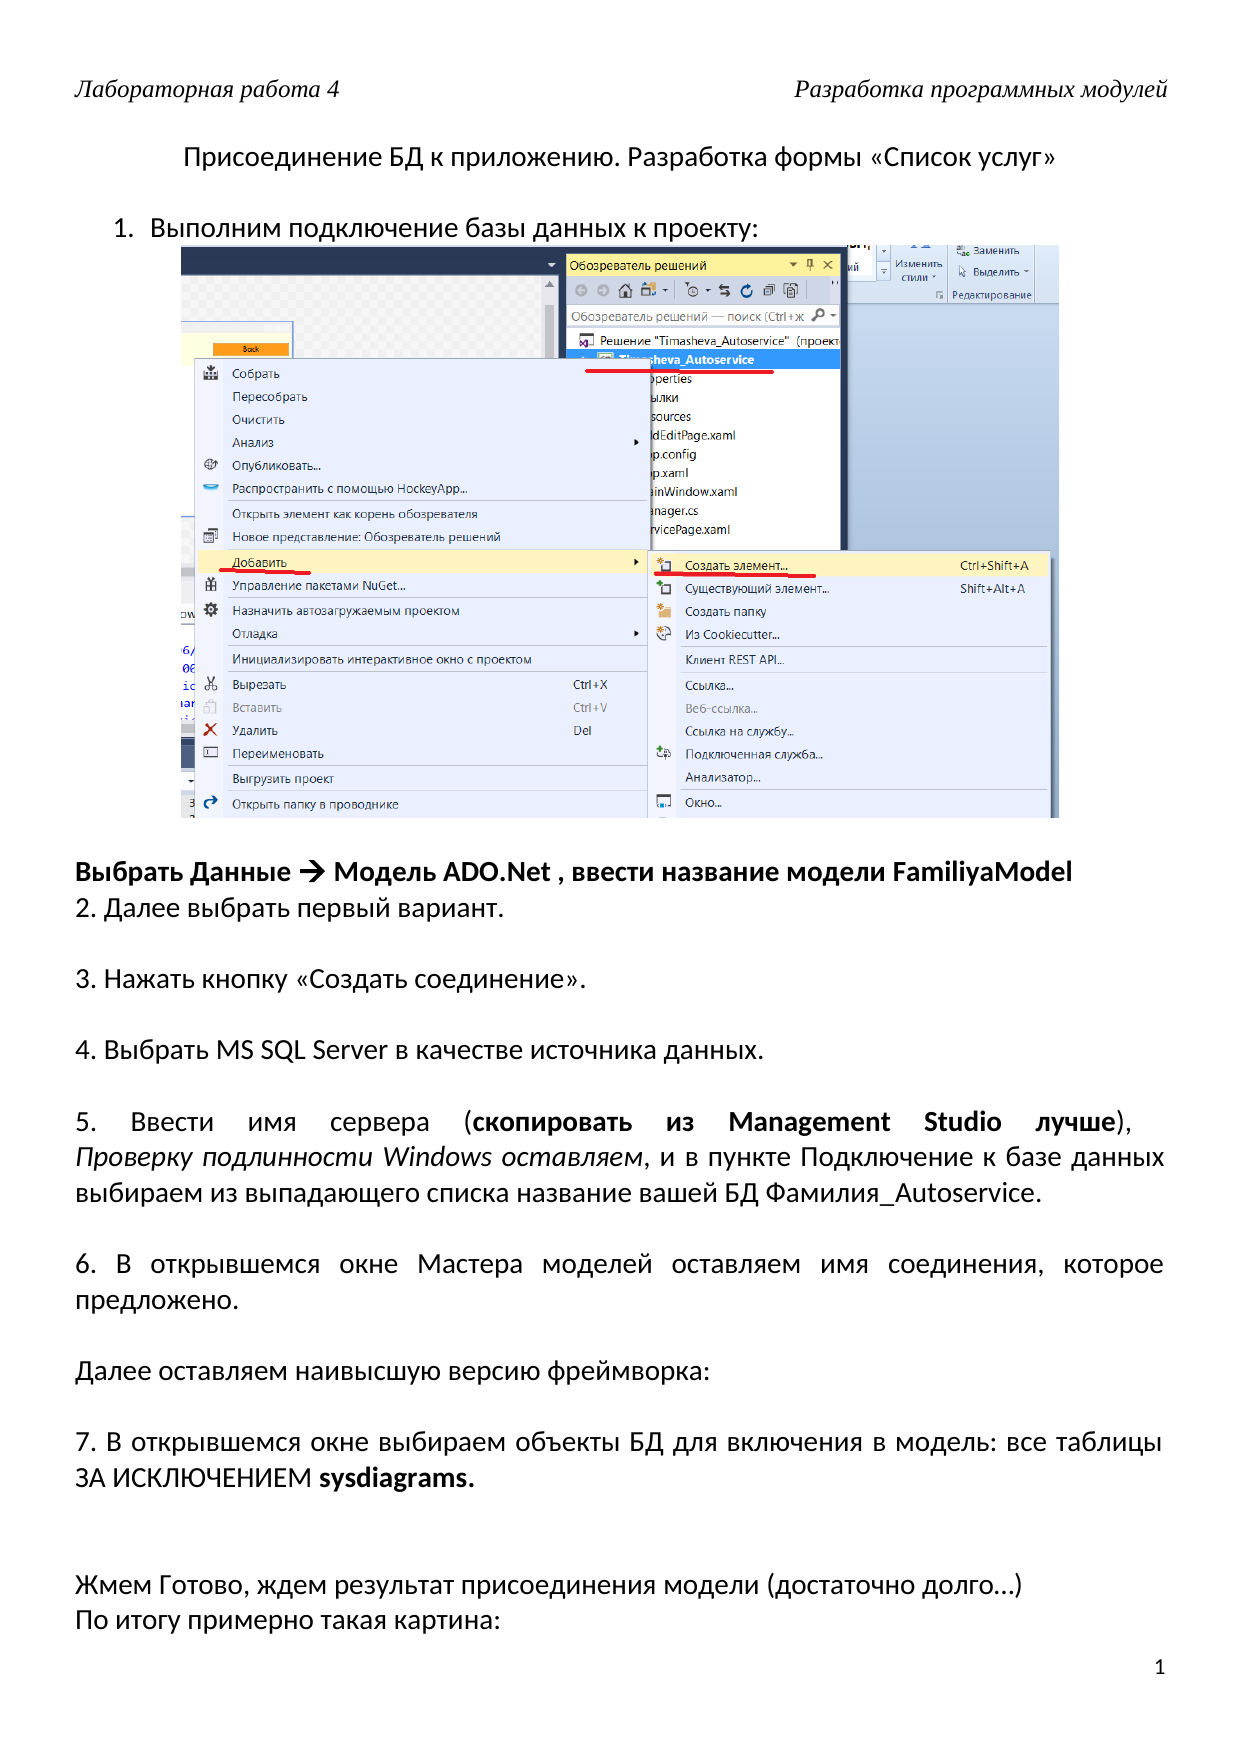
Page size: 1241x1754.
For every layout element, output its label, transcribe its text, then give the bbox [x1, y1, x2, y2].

text Жмем Готово, ждем результат присоединения модели (достаточно долго…) [75, 1566, 1165, 1601]
text 4. Выбрать MS SQL Server в качестве источника данных. [75, 1031, 1165, 1067]
text 5. Ввести имя сервера (скопировать из Management Studio лучше), Проверку подлинности Windows оставляем, и в пункте Подключение к базе данных выбираем из выпадающего списка название вашей БД Фамилия_Autoservice. [75, 1103, 1165, 1209]
list Выполним подключение базы данных к проекту: [112, 209, 1165, 245]
picture [181, 245, 1060, 818]
text 6. В открывшемся окне Мастера моделей оставляем имя соединения, которое предложено. [75, 1245, 1165, 1316]
text Выбрать Данные Модель ADO.Net , ввести название модели FamiliyaModel [75, 853, 1165, 889]
text 2. Далее выбрать первый вариант. [75, 889, 1165, 924]
text Далее оставляем наивысшую версию фреймворка: [75, 1352, 1165, 1388]
text 7. В открывшемся окне выбираем объекты БД для включения в модель: все таблицы ЗА ИСКЛЮЧЕНИЕМ sysdiagrams. [75, 1423, 1165, 1494]
text По итогу примерно такая картина: [75, 1601, 1165, 1637]
text Присоединение БД к приложению. Разработка формы «Список услуг» [75, 138, 1165, 174]
text 3. Нажать кнопку «Создать соединение». [75, 960, 1165, 996]
